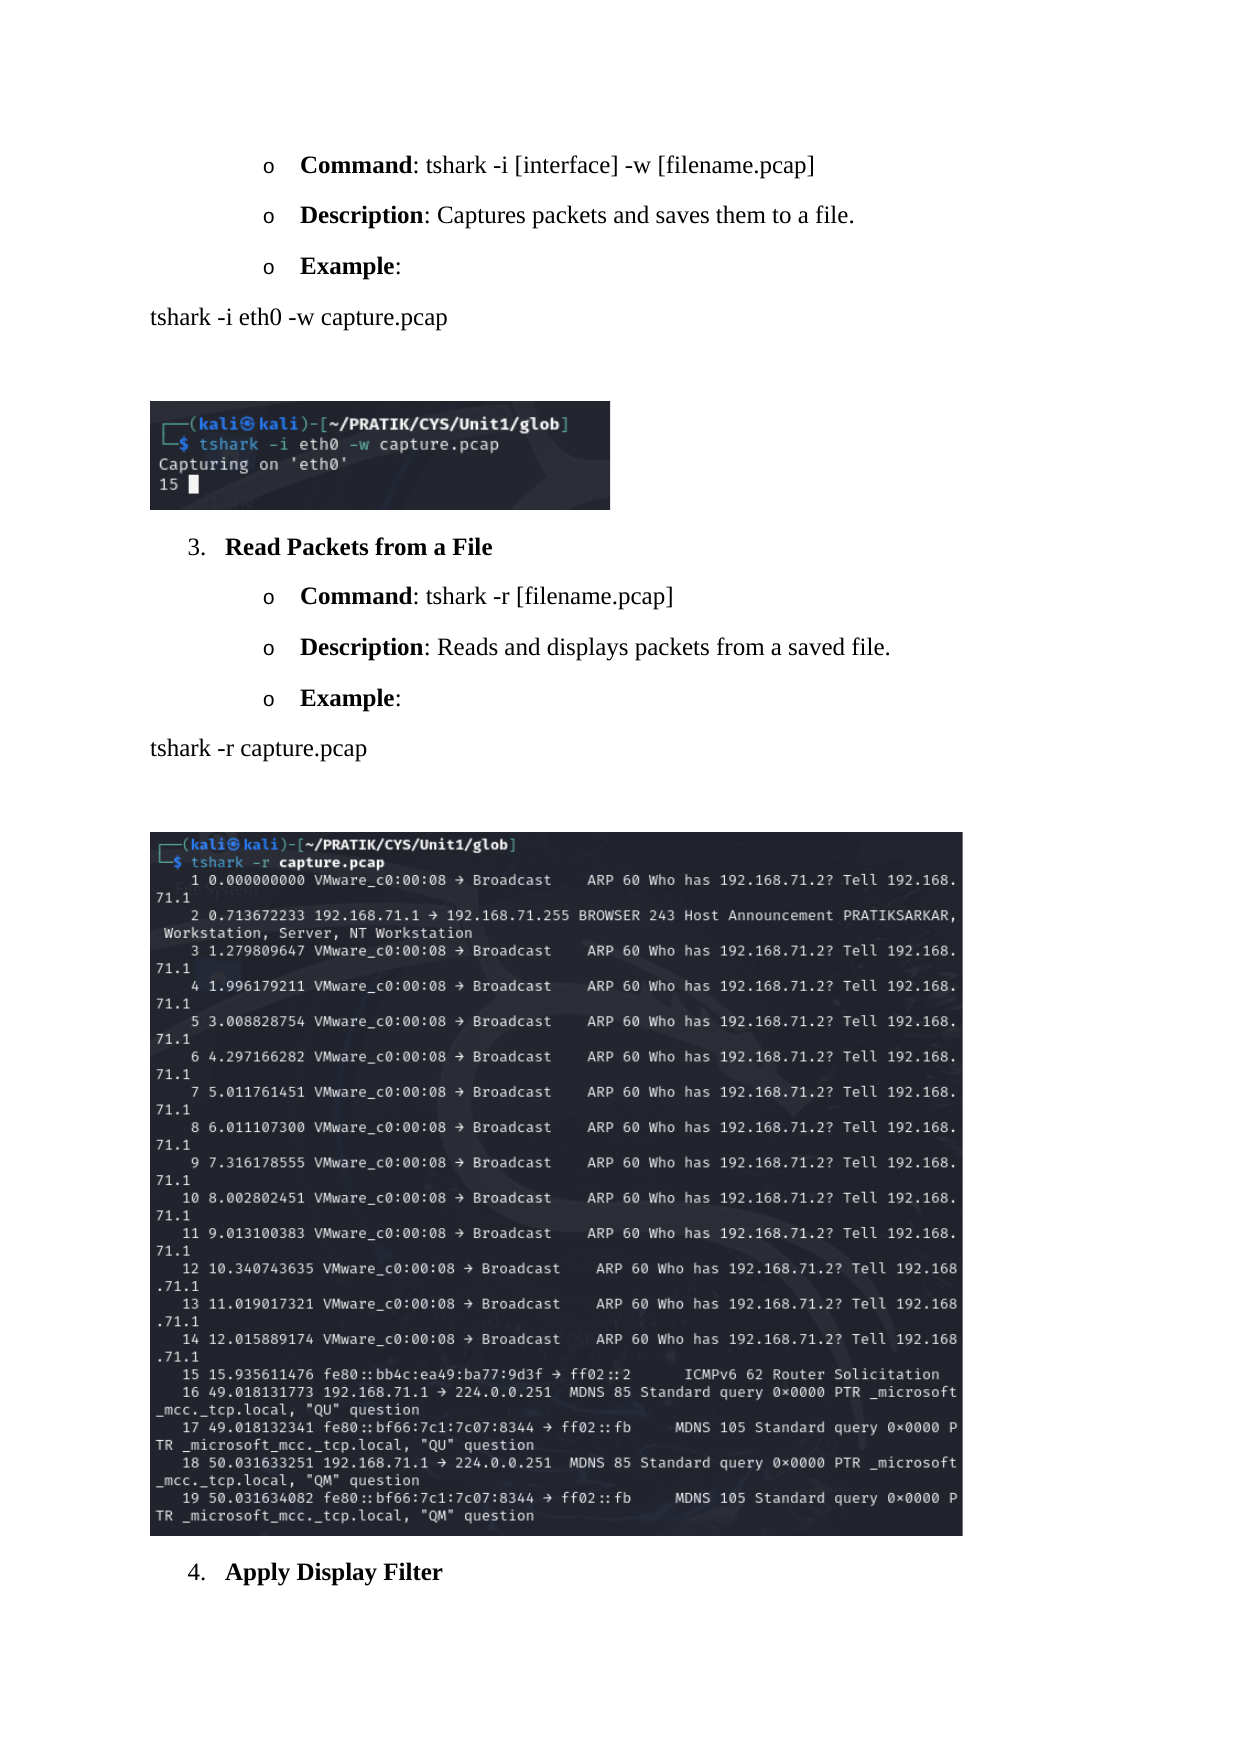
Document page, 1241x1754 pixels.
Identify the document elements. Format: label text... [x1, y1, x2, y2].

list Read Packets from a File [187, 532, 1090, 561]
list Command: tshark -i [interface] -w [filename.pcap] [262, 150, 1090, 179]
text tshark -i eth0 -w capture.pcap [150, 302, 1090, 331]
list Example: [262, 251, 1090, 281]
list Command: tshark -r [filename.pcap] [262, 581, 1090, 611]
list Apply Display Filter [187, 1557, 1090, 1586]
list Description: Reads and displays packets from a saved file. [262, 632, 1090, 662]
picture [150, 832, 963, 1536]
list Example: [262, 683, 1090, 712]
list Description: Captures packets and saves them to a file. [262, 201, 1090, 230]
text tshark -r capture.pcap [150, 733, 1090, 762]
picture [150, 401, 611, 510]
